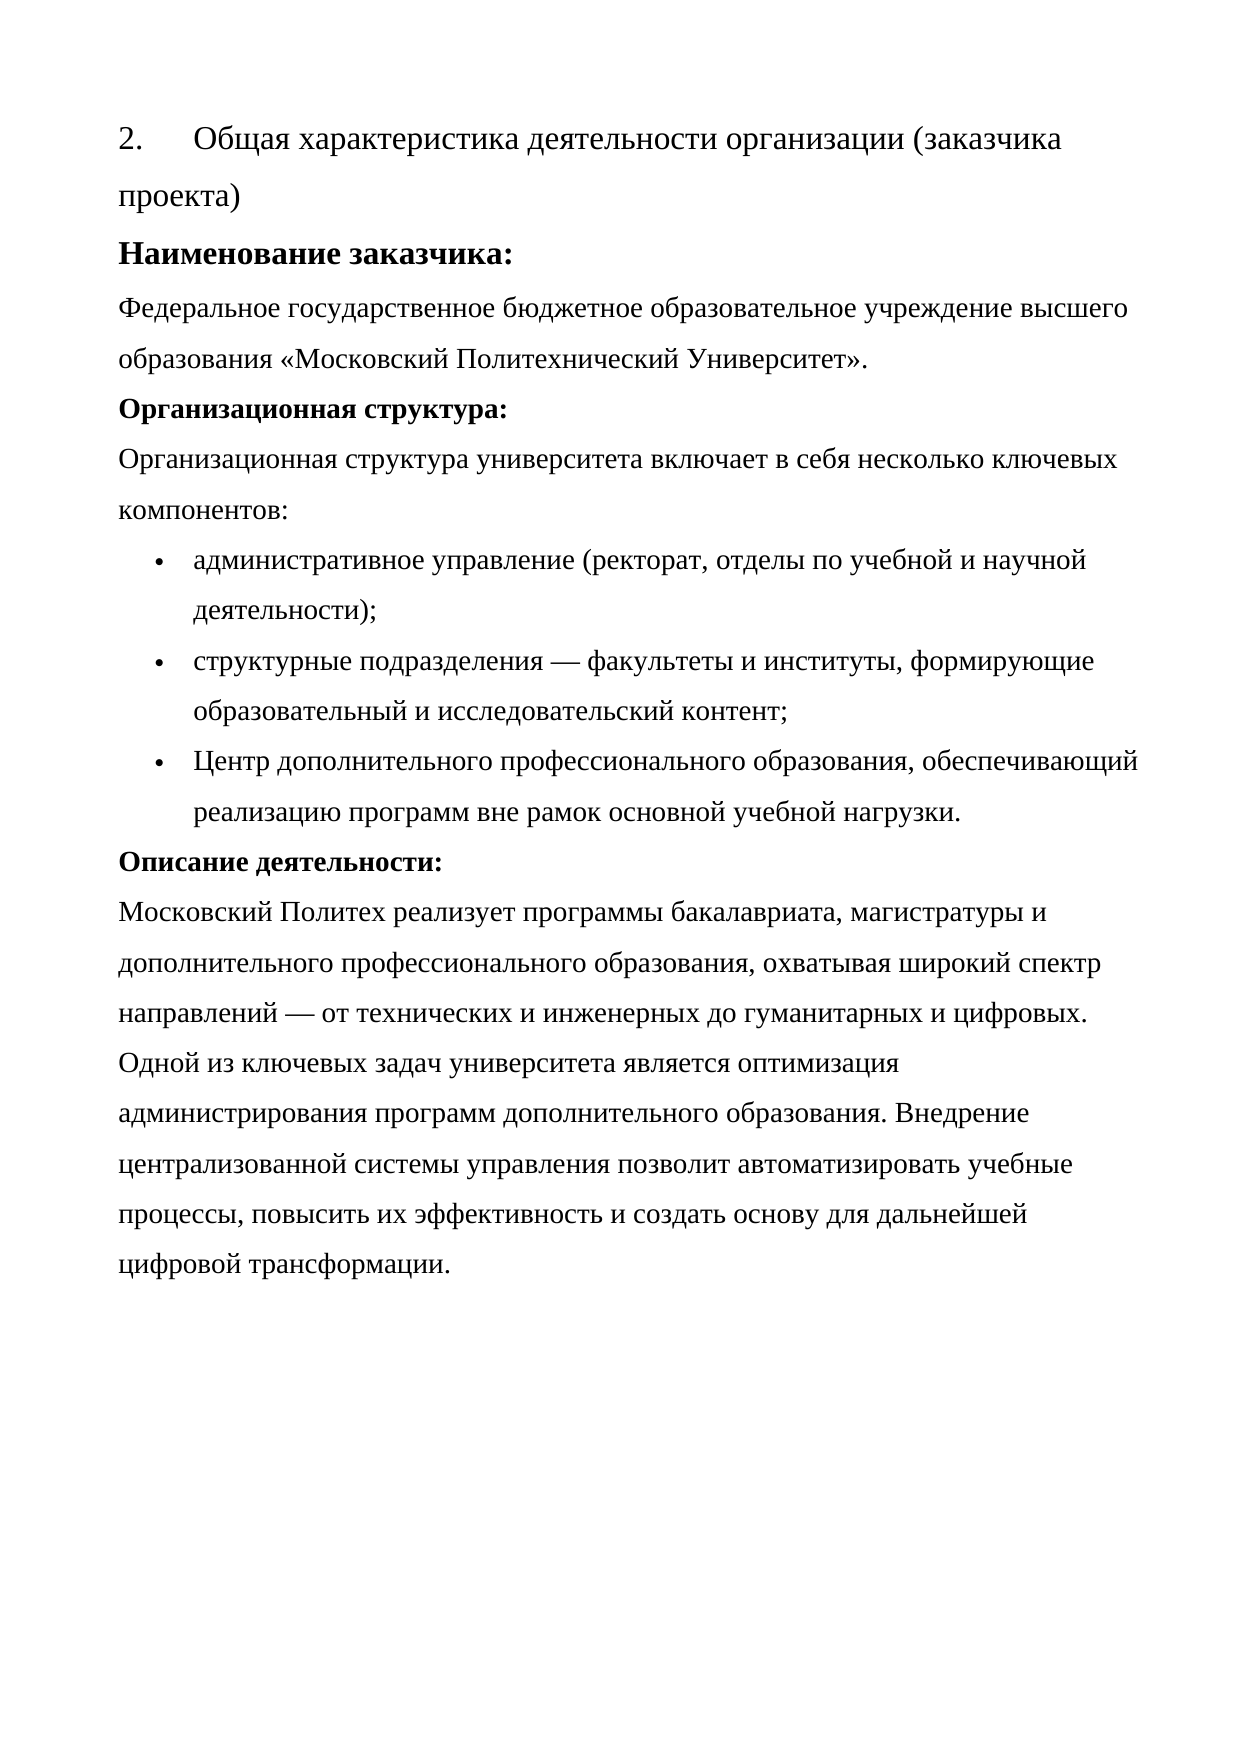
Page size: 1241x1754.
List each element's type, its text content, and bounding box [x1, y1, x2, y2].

text Описание деятельности: Московский Политех реализует программы бакалавриата, магистратуры и дополнительного профессионального образования, охватывая широкий спектр направлений — от технических и инженерных до гуманитарных и цифровых. [118, 844, 1152, 1028]
list структурные подразделения — факультеты и институты, формирующие образовательный и исследовательский контент; [156, 643, 1152, 727]
text 2. Общая характеристика деятельности организации (заказчика проекта) [118, 118, 1152, 214]
text Федеральное государственное бюджетное образовательное учреждение высшего образования «Московский Политехнический Университет». [118, 291, 1152, 374]
text Наименование заказчика: [118, 233, 1152, 271]
list административное управление (ректорат, отделы по учебной и научной деятельности); [156, 542, 1152, 626]
text Организационная структура: Организационная структура университета включает в себя несколько ключевых компонентов: [118, 391, 1152, 525]
text Одной из ключевых задач университета является оптимизация администрирования программ дополнительного образования. Внедрение централизованной системы управления позволит автоматизировать учебные процессы, повысить их эффективность и создать основу для дальнейшей цифровой трансформации. [118, 1045, 1152, 1280]
list Центр дополнительного профессионального образования, обеспечивающий реализацию программ вне рамок основной учебной нагрузки. [156, 743, 1152, 827]
